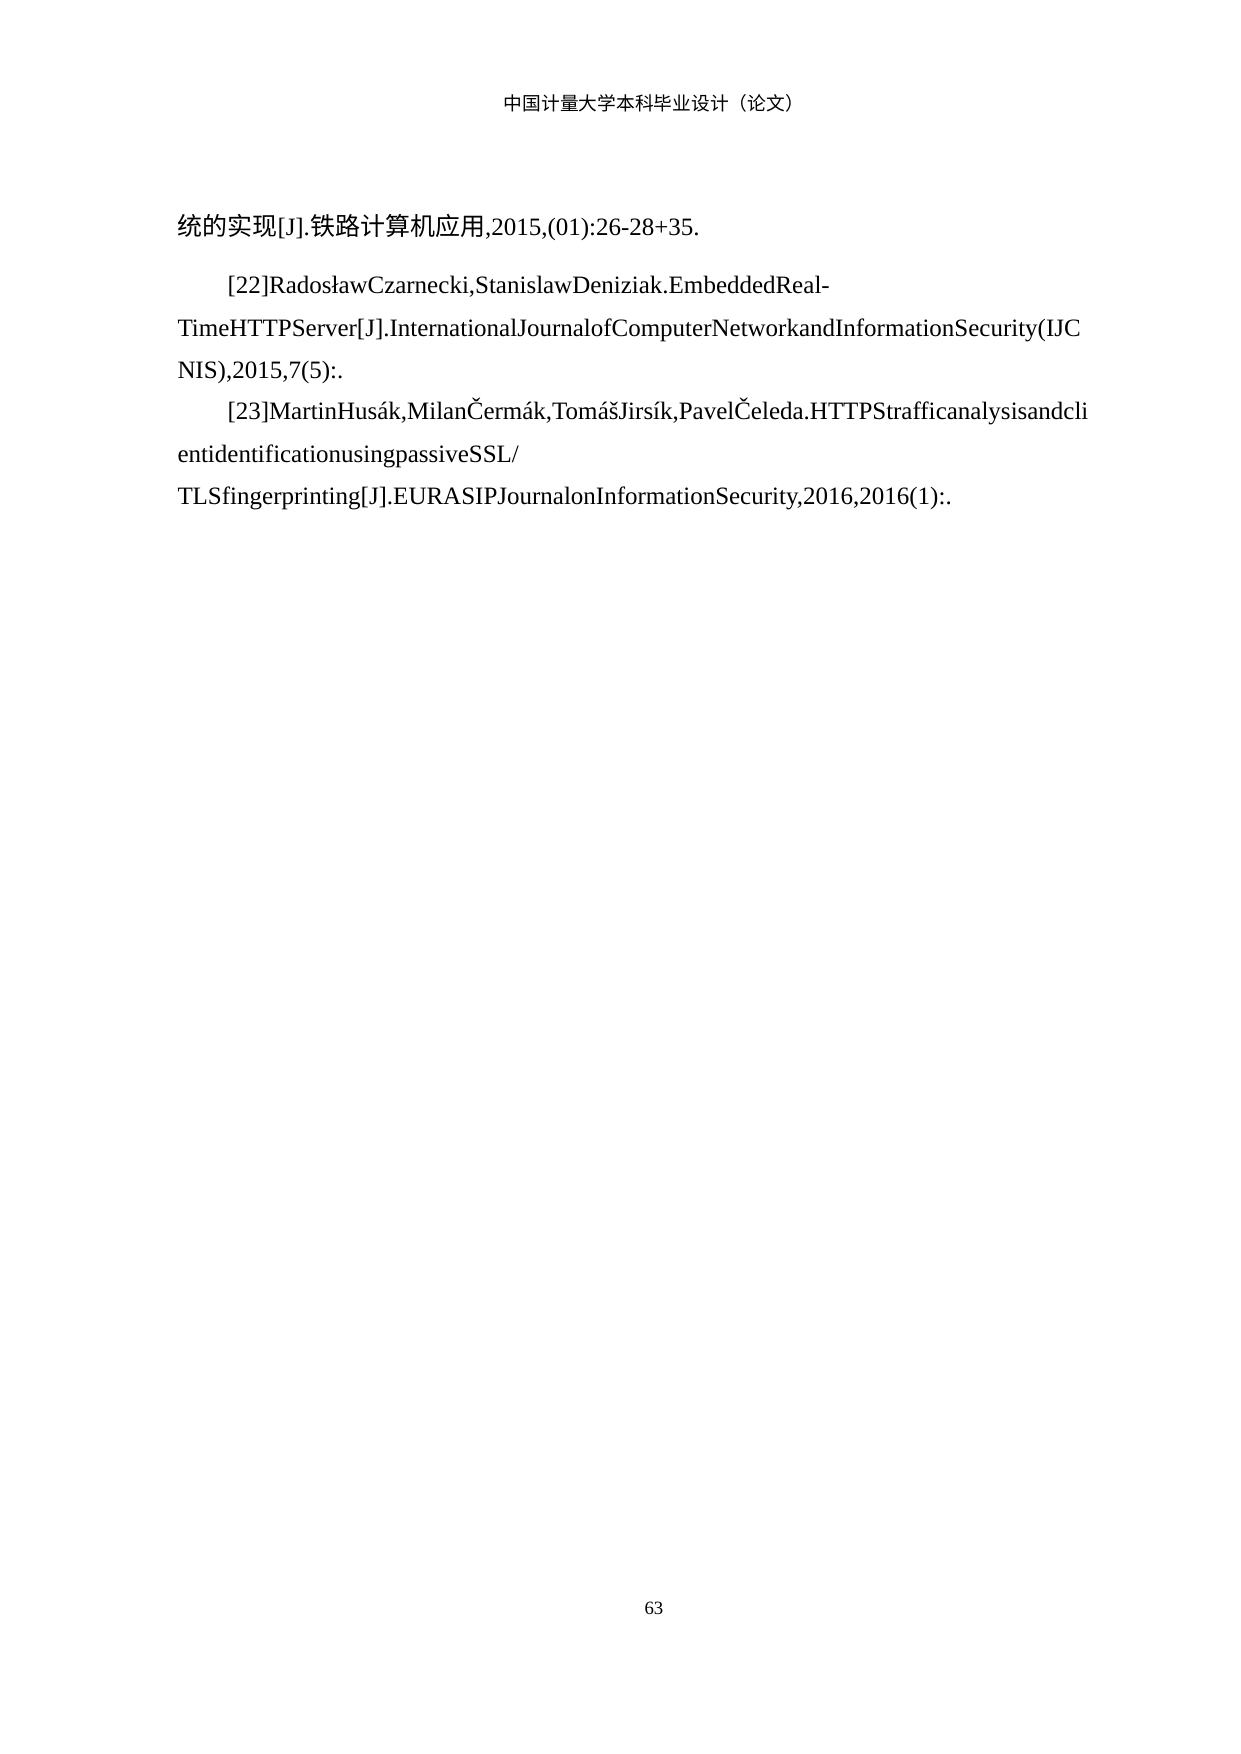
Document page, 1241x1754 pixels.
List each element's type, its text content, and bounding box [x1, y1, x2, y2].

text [177, 191, 1092, 259]
text [23]MartinHusák,MilanČermák,TomášJirsík,PavelČeleda.HTTPStrafficanalysisandclientidentificationusingpassiveSSL/TLSfingerprinting[J].EURASIPJournalonInformationSecurity,2016,2016(1):. [177, 394, 1092, 512]
text [22]RadosławCzarnecki,StanislawDeniziak.EmbeddedReal-TimeHTTPServer[J].InternationalJournalofComputerNetworkandInformationSecurity(IJCNIS),2015,7(5):. [177, 268, 1092, 387]
